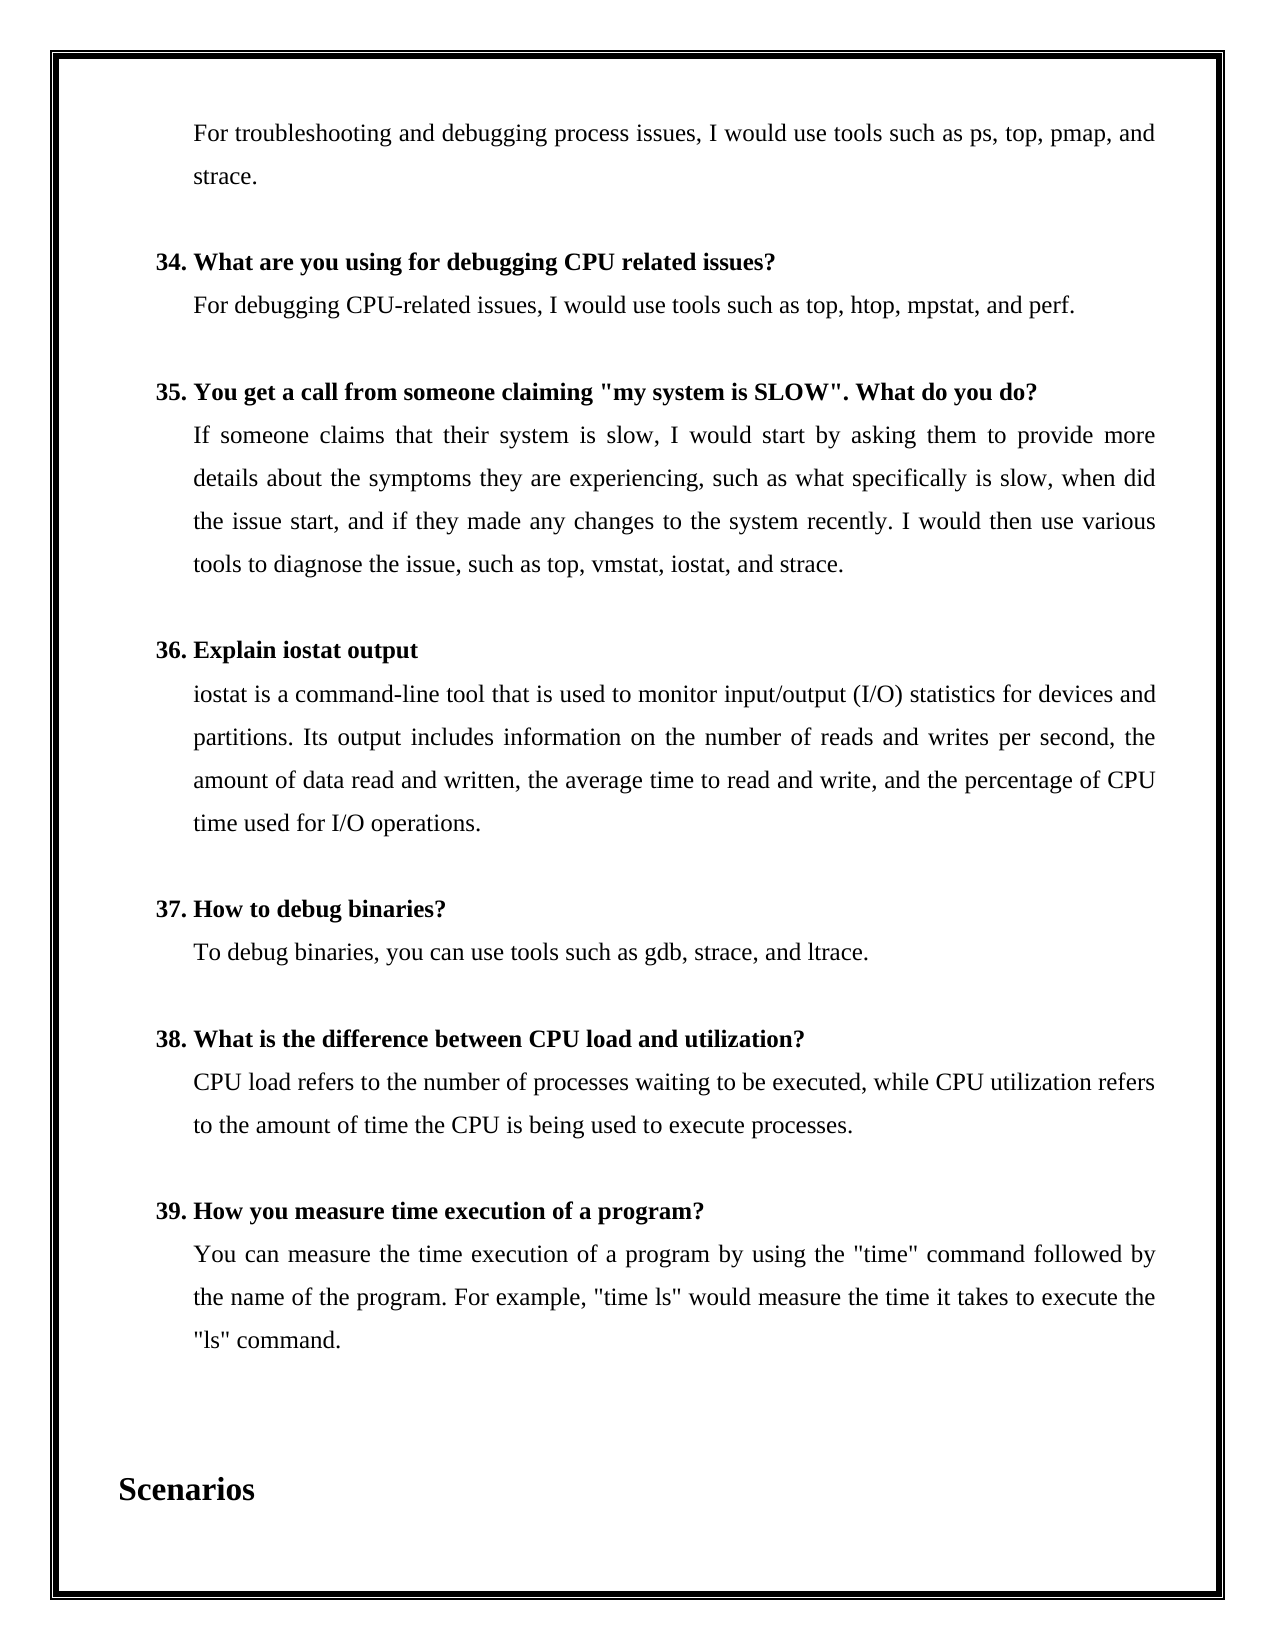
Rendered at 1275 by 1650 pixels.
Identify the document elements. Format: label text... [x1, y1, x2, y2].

list For debugging CPU-related issues, I would use tools such as top, htop, mpstat, and perf. [193, 291, 1157, 319]
list How to debug binaries? [156, 894, 1157, 923]
text If someone claims that their system is slow, I would start by asking them to provide more details about the symptoms they are experiencing, such as what specifically is slow, when did the issue start, and if they made any changes to the system recently. I would then use various tools to diagnose the issue, such as top, vmstat, iostat, and strace. [193, 420, 1157, 578]
list For troubleshooting and debugging process issues, I would use tools such as ps, top, pmap, and strace. [193, 118, 1157, 190]
list What is the difference between CPU load and utilization? [156, 1024, 1157, 1052]
text CPU load refers to the number of processes waiting to be executed, while CPU utilization refers to the amount of time the CPU is being used to execute processes. [193, 1067, 1157, 1139]
text Scenarios [118, 1469, 1157, 1508]
list Explain iostat output [156, 636, 1157, 664]
list You get a call from someone claiming "my system is SLOW". What do you do? [156, 377, 1157, 406]
list iostat is a command-line tool that is used to monitor input/output (I/O) statistics for devices and partitions. Its output includes information on the number of reads and writes per second, the amount of data read and written, the average time to read and write, and the percentage of CPU time used for I/O operations. [193, 679, 1157, 837]
text To debug binaries, you can use tools such as gdb, strace, and ltrace. [118, 937, 1157, 966]
list You can measure the time execution of a program by using the "time" command followed by the name of the program. For example, "time ls" would measure the time it takes to execute the "ls" command. [193, 1239, 1157, 1354]
list What are you using for debugging CPU related issues? [156, 247, 1157, 276]
list How you measure time execution of a program? [156, 1196, 1157, 1225]
